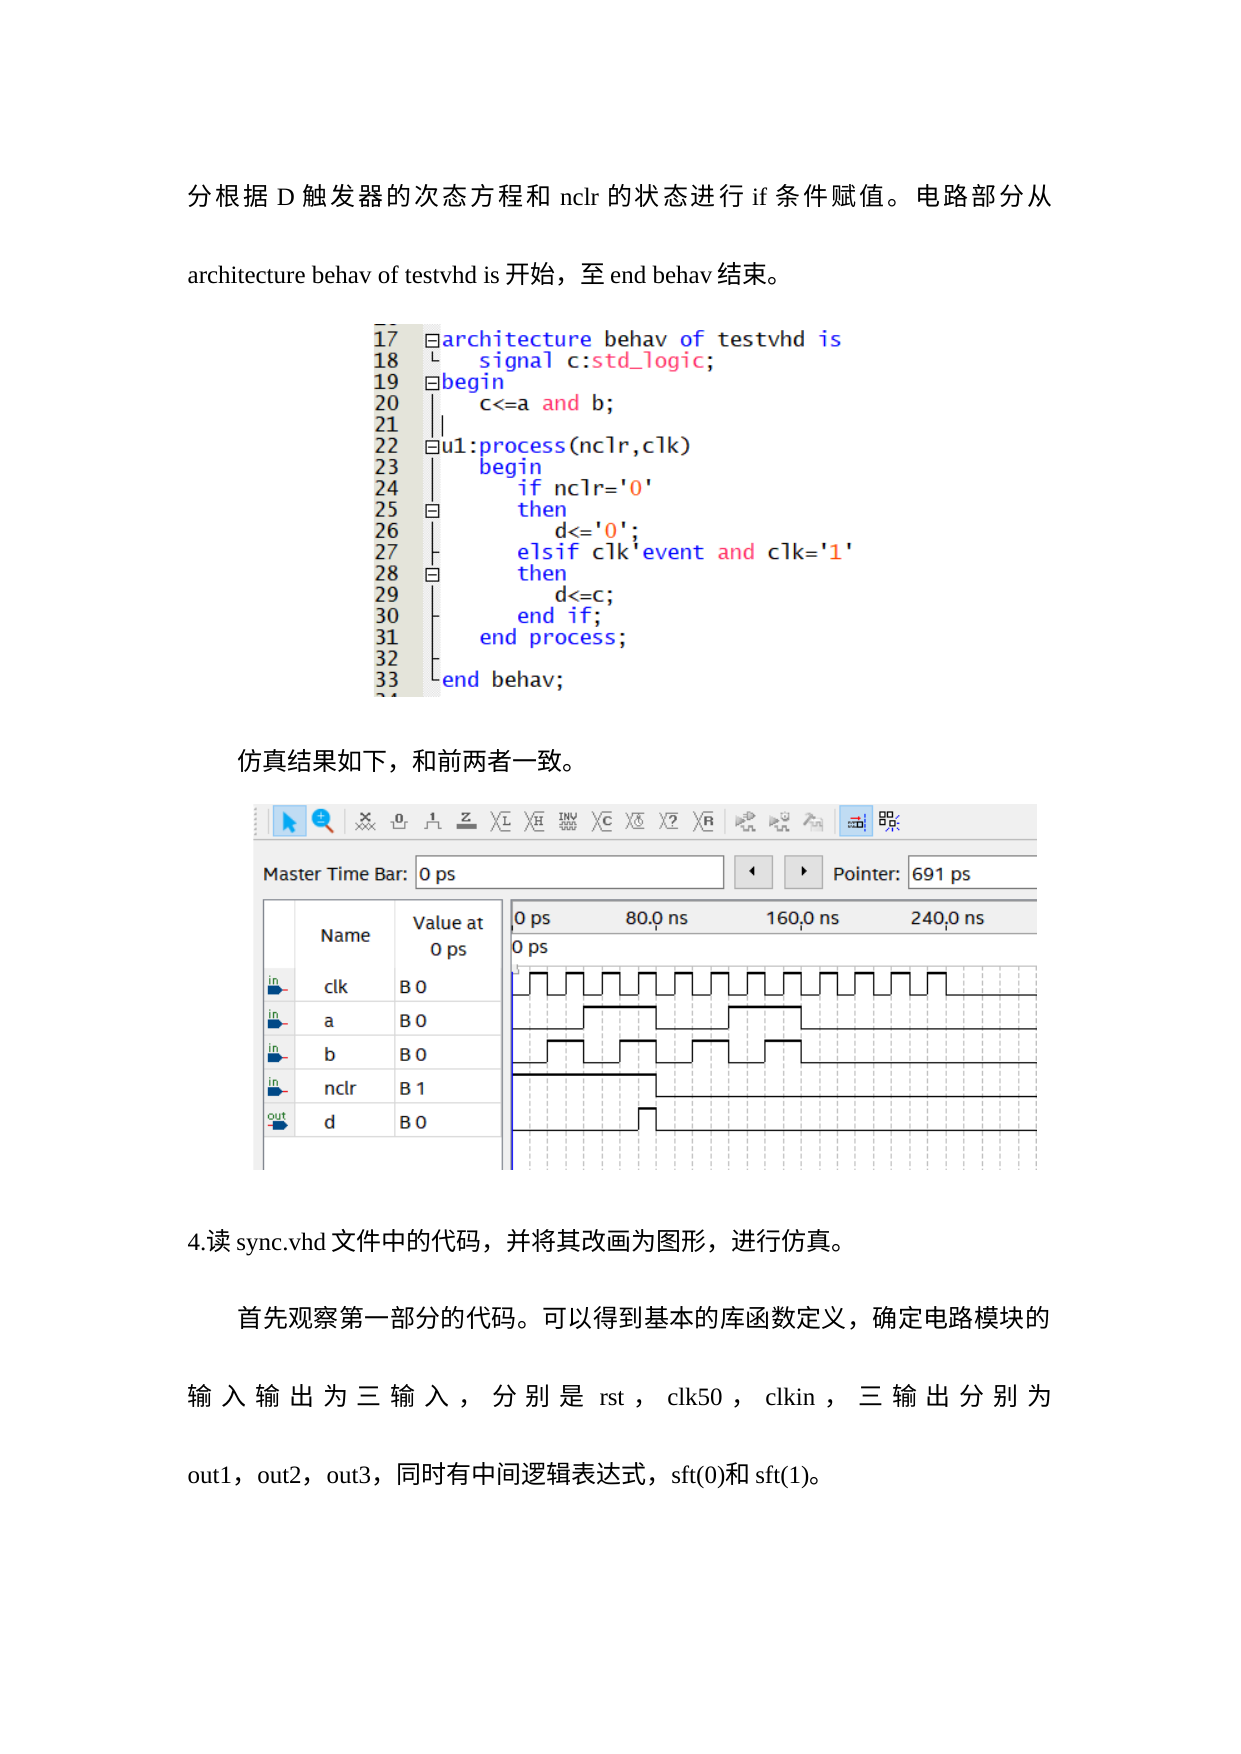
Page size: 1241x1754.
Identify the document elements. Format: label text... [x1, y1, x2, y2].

picture [373, 324, 903, 697]
picture [253, 804, 1037, 1170]
list 4.读sync.vhd文件中的代码，并将其改画为图形，进行仿真。 [187, 1207, 1053, 1272]
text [187, 162, 1053, 305]
text 仿真结果如下，和前两者一致。 [187, 727, 1053, 792]
list 首先观察第一部分的代码。可以得到基本的库函数定义，确定电路模块的输入输出为三输入，分别是rst，clk50，clkin，三输出分别为out1，out2，out3，同时有中间逻辑表达式，sft(0)和sft(1)。 [187, 1284, 1053, 1505]
